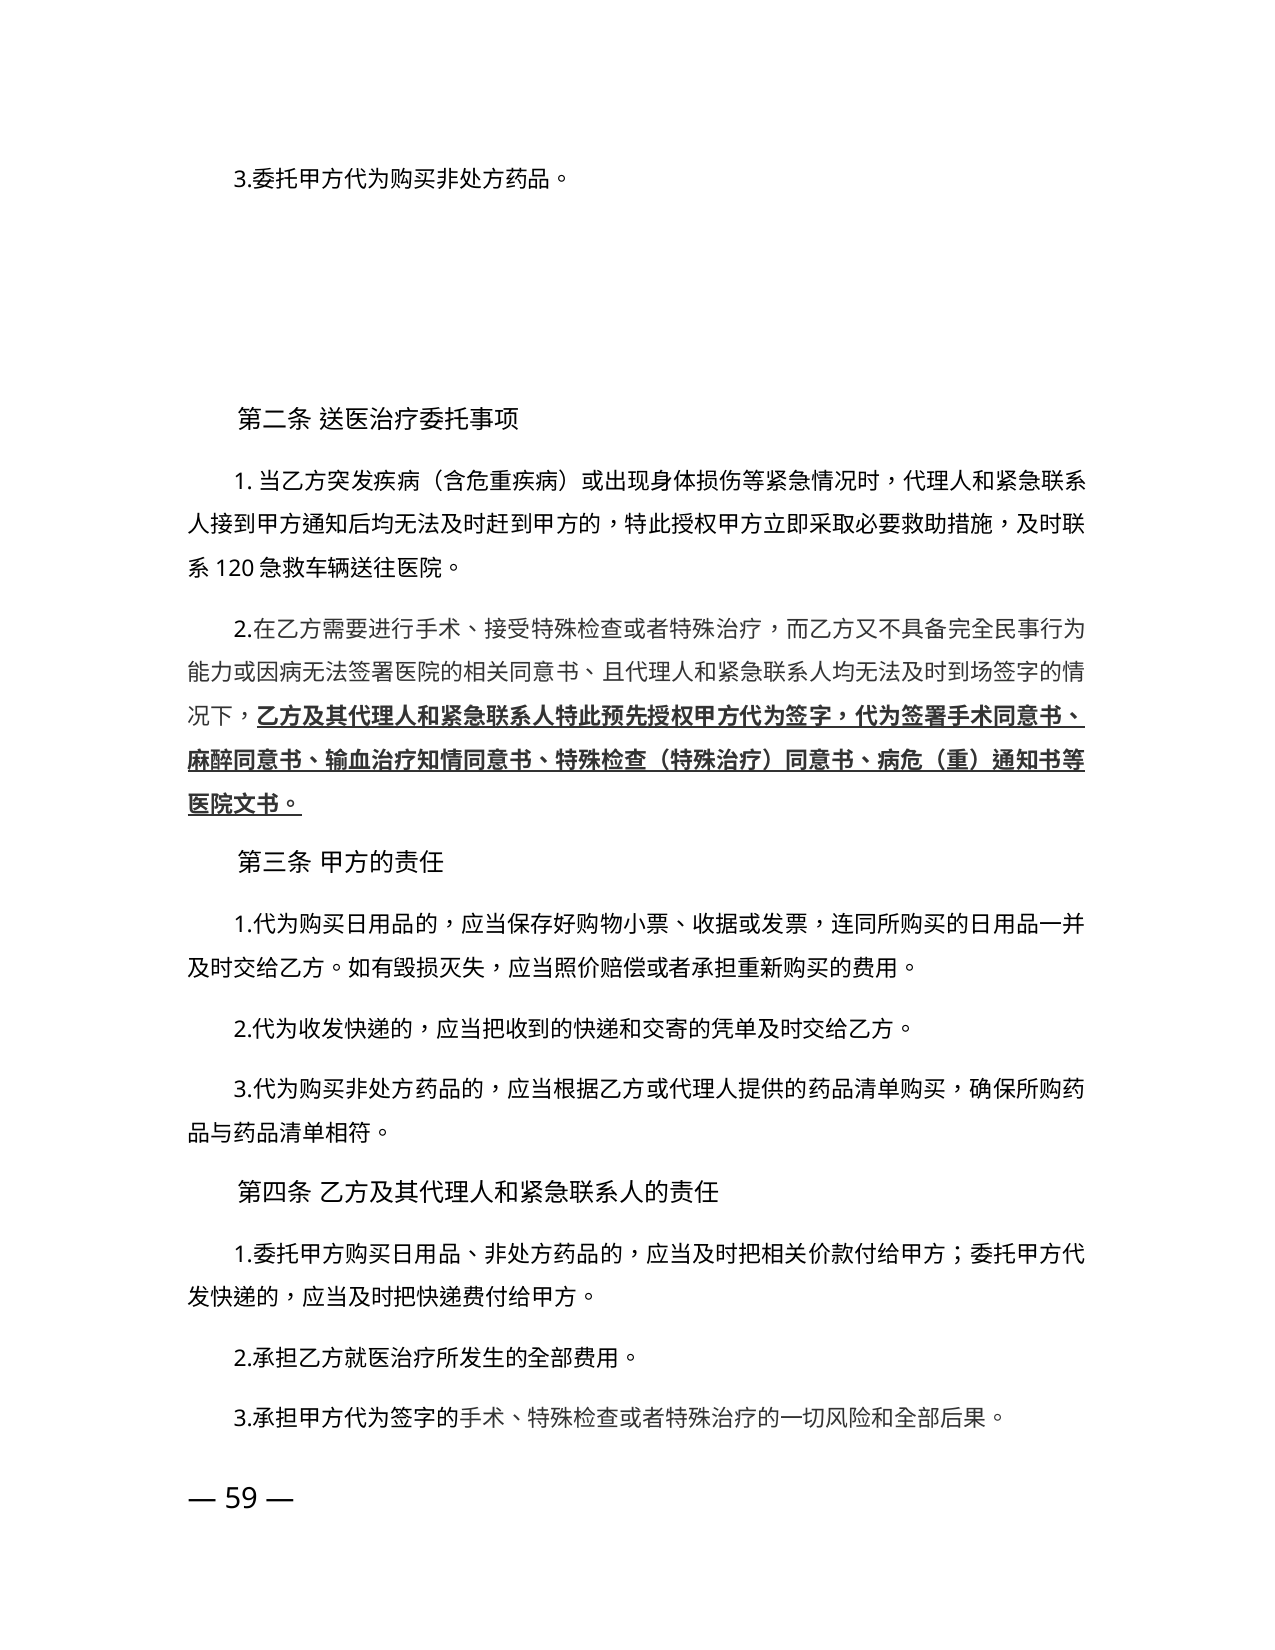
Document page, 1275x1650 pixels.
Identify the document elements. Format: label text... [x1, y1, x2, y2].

text 1. 当乙方突发疾病（含危重疾病）或出现身体损伤等紧急情况时，代理人和紧急联系人接到甲方通知后均无法及时赶到甲方的，特此授权甲方立即采取必要救助措施，及时联系120急救车辆送往医院。 [187, 452, 1087, 583]
text 第二条 送医治疗委托事项 [187, 392, 1087, 435]
text 3.承担甲方代为签字的手术、特殊检查或者特殊治疗的一切风险和全部后果。 [187, 1389, 1087, 1433]
text 第四条 乙方及其代理人和紧急联系人的责任 [187, 1164, 1087, 1208]
text 3.代为购买非处方药品的，应当根据乙方或代理人提供的药品清单购买，确保所购药品与药品清单相符。 [187, 1060, 1087, 1148]
text 1.代为购买日用品的，应当保存好购物小票、收据或发票，连同所购买的日用品一并及时交给乙方。如有毁损灭失，应当照价赔偿或者承担重新购买的费用。 [187, 896, 1087, 983]
text 2.在乙方需要进行手术、接受特殊检查或者特殊治疗，而乙方又不具备完全民事行为能力或因病无法签署医院的相关同意书、且代理人和紧急联系人均无法及时到场签字的情况下，乙方及其代理人和紧急联系人特此预先授权甲方代为签字，代为签署手术同意书、麻醉同意书、输血治疗知情同意书、特殊检查（特殊治疗）同意书、病危（重）通知书等医院文书。 [187, 600, 1087, 819]
text 2.代为收发快递的，应当把收到的快递和交寄的凭单及时交给乙方。 [187, 1000, 1087, 1044]
text 第三条 甲方的责任 [187, 835, 1087, 879]
text 3.委托甲方代为购买非处方药品。 [187, 150, 1087, 194]
text 1.委托甲方购买日用品、非处方药品的，应当及时把相关价款付给甲方；委托甲方代发快递的，应当及时把快递费付给甲方。 [187, 1225, 1087, 1312]
text 2.承担乙方就医治疗所发生的全部费用。 [187, 1329, 1087, 1373]
